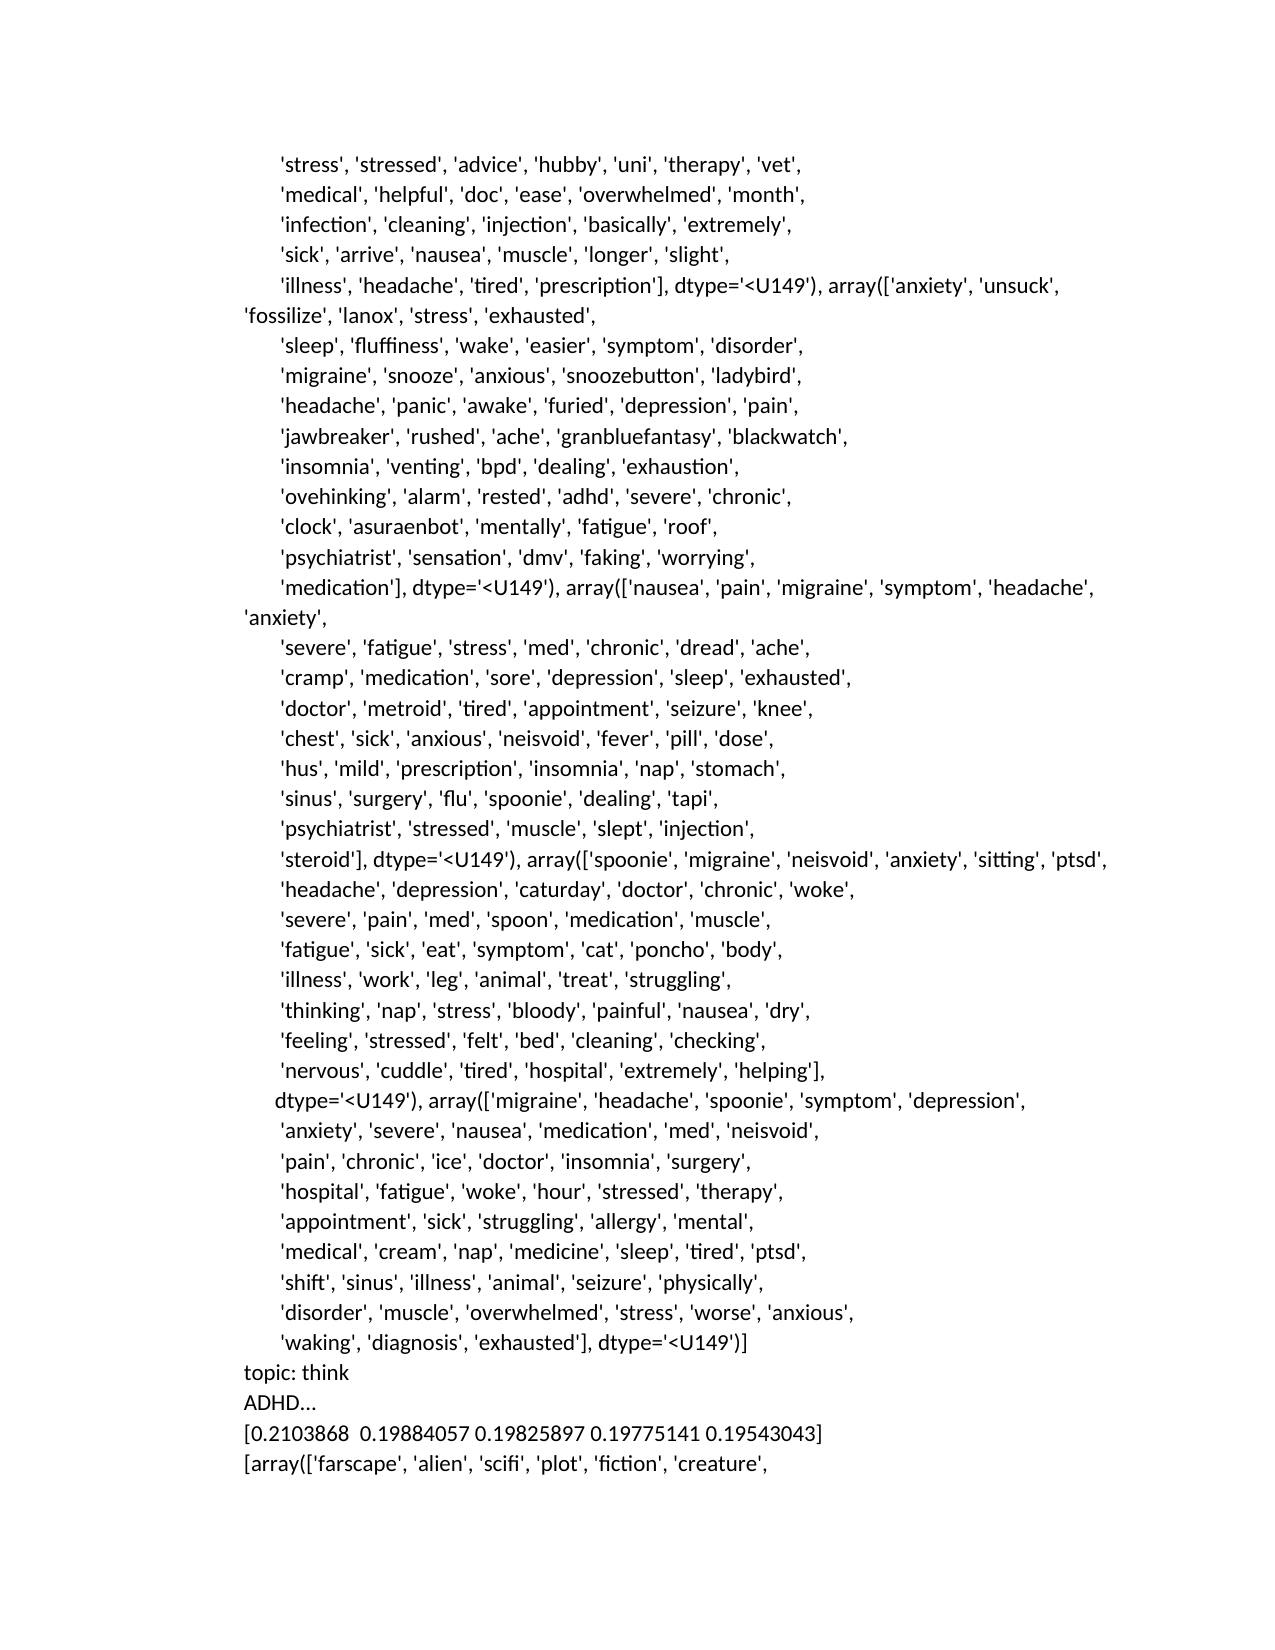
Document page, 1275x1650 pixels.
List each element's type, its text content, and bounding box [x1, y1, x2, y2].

list 'shift', 'sinus', 'illness', 'animal', 'seizure', 'physically', [244, 1268, 1125, 1296]
list topic: think [244, 1358, 1125, 1386]
list 'clock', 'asuraenbot', 'mentally', 'fatigue', 'roof', [244, 512, 1125, 541]
list 'hus', 'mild', 'prescription', 'insomnia', 'nap', 'stomach', [244, 754, 1125, 782]
list 'headache', 'panic', 'awake', 'furied', 'depression', 'pain', [244, 392, 1125, 420]
list 'headache', 'depression', 'caturday', 'doctor', 'chronic', 'woke', [244, 875, 1125, 903]
list 'pain', 'chronic', 'ice', 'doctor', 'insomnia', 'surgery', [244, 1147, 1125, 1175]
list 'jawbreaker', 'rushed', 'ache', 'granbluefantasy', 'blackwatch', [244, 422, 1125, 450]
list ADHD... [244, 1388, 1125, 1417]
list 'hospital', 'fatigue', 'woke', 'hour', 'stressed', 'therapy', [244, 1177, 1125, 1205]
list dtype='<U149'), array(['migraine', 'headache', 'spoonie', 'symptom', 'depression', [244, 1086, 1125, 1114]
list 'insomnia', 'venting', 'bpd', 'dealing', 'exhaustion', [244, 452, 1125, 480]
list 'disorder', 'muscle', 'overwhelmed', 'stress', 'worse', 'anxious', [244, 1298, 1125, 1326]
list 'psychiatrist', 'sensation', 'dmv', 'faking', 'worrying', [244, 543, 1125, 571]
list 'nervous', 'cuddle', 'tired', 'hospital', 'extremely', 'helping'], [244, 1056, 1125, 1084]
list 'infection', 'cleaning', 'injection', 'basically', 'extremely', [244, 210, 1125, 238]
list 'waking', 'diagnosis', 'exhausted'], dtype='<U149')] [244, 1328, 1125, 1356]
list 'thinking', 'nap', 'stress', 'bloody', 'painful', 'nausea', 'dry', [244, 996, 1125, 1024]
list 'cramp', 'medication', 'sore', 'depression', 'sleep', 'exhausted', [244, 663, 1125, 692]
list 'medical', 'helpful', 'doc', 'ease', 'overwhelmed', 'month', [244, 180, 1125, 208]
list 'psychiatrist', 'stressed', 'muscle', 'slept', 'injection', [244, 814, 1125, 843]
list 'sinus', 'surgery', 'flu', 'spoonie', 'dealing', 'tapi', [244, 784, 1125, 812]
list 'fatigue', 'sick', 'eat', 'symptom', 'cat', 'poncho', 'body', [244, 935, 1125, 963]
list 'sleep', 'fluffiness', 'wake', 'easier', 'symptom', 'disorder', [244, 331, 1125, 359]
list 'sick', 'arrive', 'nausea', 'muscle', 'longer', 'slight', [244, 241, 1125, 269]
list 'medication'], dtype='<U149'), array(['nausea', 'pain', 'migraine', 'symptom', 'headache', 'anxiety', [244, 573, 1125, 631]
list [array(['farscape', 'alien', 'scifi', 'plot', 'fiction', 'creature', [244, 1449, 1125, 1477]
list 'ovehinking', 'alarm', 'rested', 'adhd', 'severe', 'chronic', [244, 482, 1125, 510]
list 'steroid'], dtype='<U149'), array(['spoonie', 'migraine', 'neisvoid', 'anxiety', 'sitting', 'ptsd', [244, 845, 1125, 873]
list 'appointment', 'sick', 'struggling', 'allergy', 'mental', [244, 1207, 1125, 1235]
list 'illness', 'work', 'leg', 'animal', 'treat', 'struggling', [244, 966, 1125, 994]
list 'chest', 'sick', 'anxious', 'neisvoid', 'fever', 'pill', 'dose', [244, 724, 1125, 752]
list 'migraine', 'snooze', 'anxious', 'snoozebutton', 'ladybird', [244, 361, 1125, 389]
list 'severe', 'fatigue', 'stress', 'med', 'chronic', 'dread', 'ache', [244, 633, 1125, 661]
list [0.2103868 0.19884057 0.19825897 0.19775141 0.19543043] [244, 1419, 1125, 1447]
list 'stress', 'stressed', 'advice', 'hubby', 'uni', 'therapy', 'vet', [244, 150, 1125, 178]
list 'illness', 'headache', 'tired', 'prescription'], dtype='<U149'), array(['anxiety', 'unsuck', 'fossilize', 'lanox', 'stress', 'exhausted', [244, 271, 1125, 329]
list 'medical', 'cream', 'nap', 'medicine', 'sleep', 'tired', 'ptsd', [244, 1237, 1125, 1266]
list 'feeling', 'stressed', 'felt', 'bed', 'cleaning', 'checking', [244, 1026, 1125, 1054]
list 'doctor', 'metroid', 'tired', 'appointment', 'seizure', 'knee', [244, 694, 1125, 722]
list 'severe', 'pain', 'med', 'spoon', 'medication', 'muscle', [244, 905, 1125, 933]
list 'anxiety', 'severe', 'nausea', 'medication', 'med', 'neisvoid', [244, 1117, 1125, 1145]
